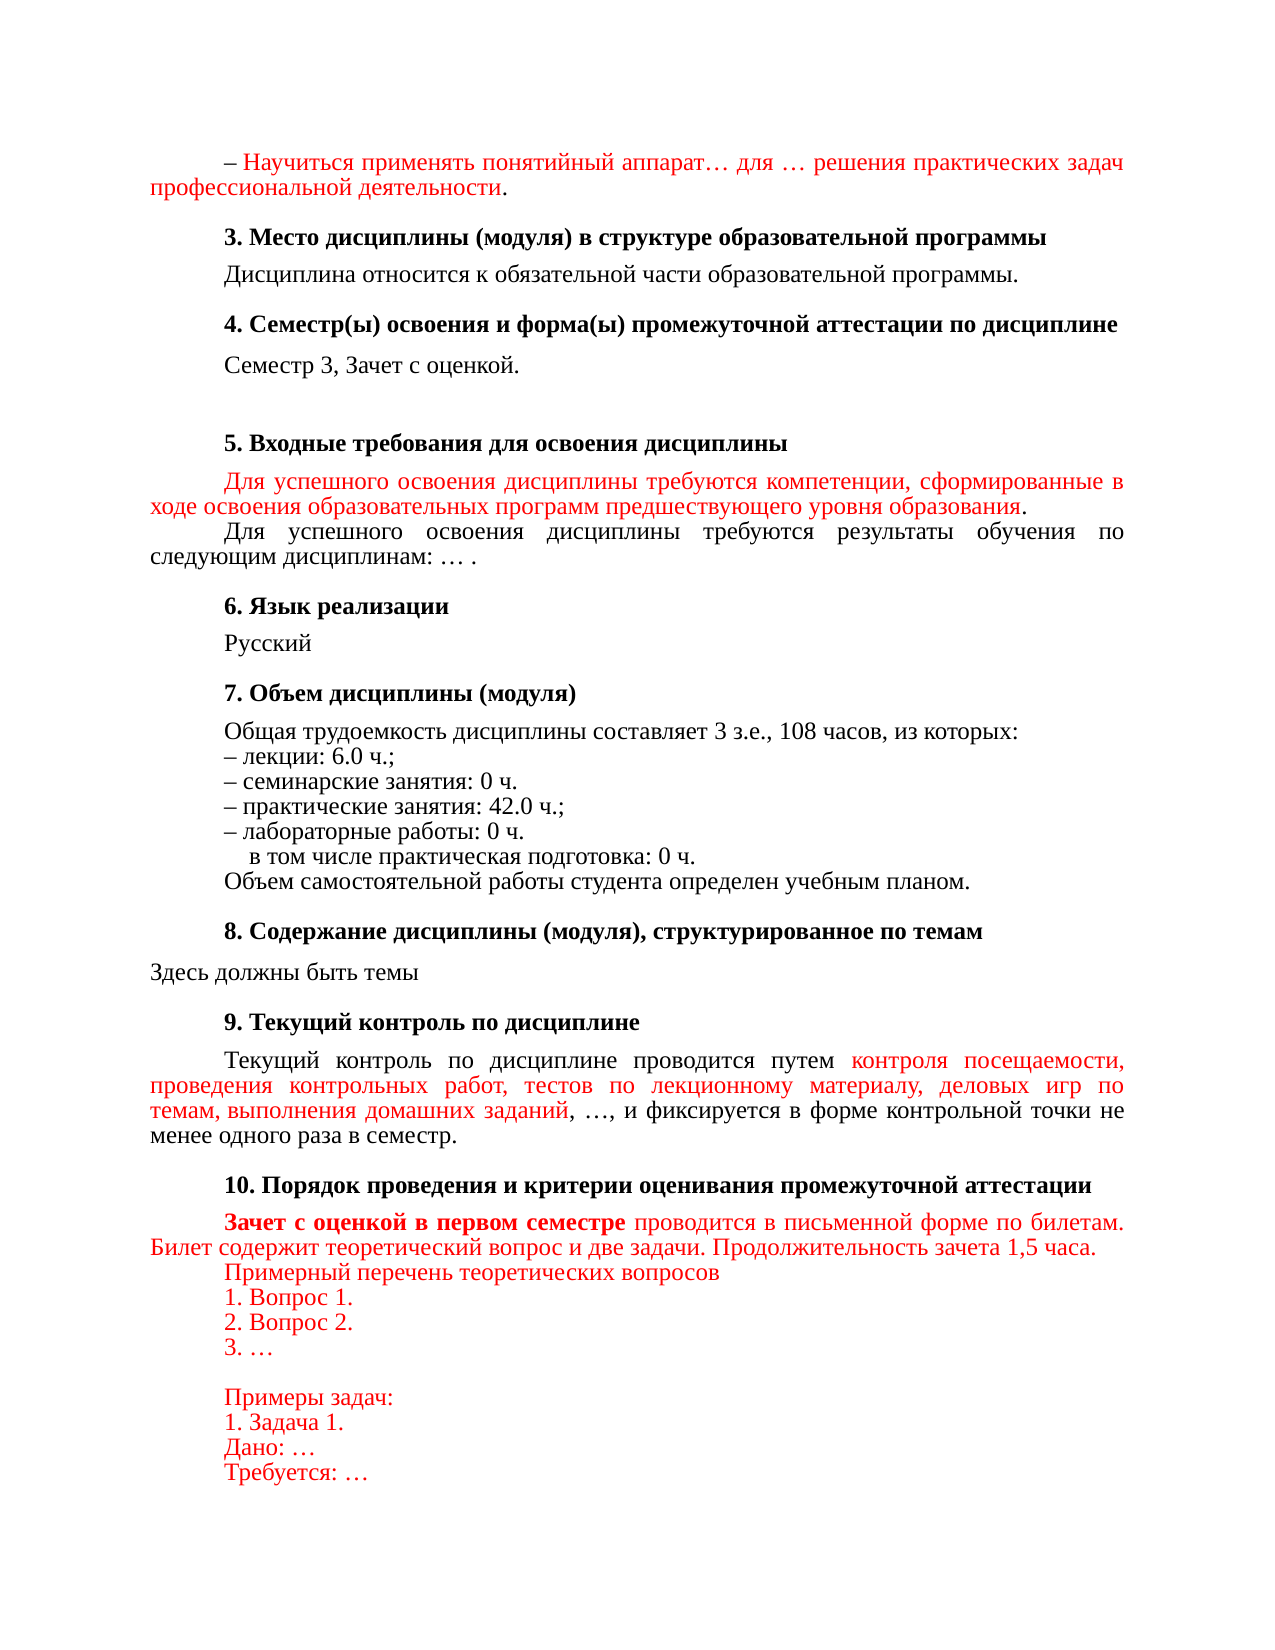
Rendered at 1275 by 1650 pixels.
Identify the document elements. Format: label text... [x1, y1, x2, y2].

text – лекции: 6.0 ч.; [150, 744, 1125, 769]
text 3. … [150, 1336, 1125, 1361]
text 3. Место дисциплины (модуля) в структуре образовательной программы [150, 225, 1125, 250]
text – практические занятия: 42.0 ч.; [150, 794, 1125, 819]
text 1. Задача 1. [150, 1411, 1125, 1436]
text – семинарские занятия: 0 ч. [150, 769, 1125, 794]
text в том числе практическая подготовка: 0 ч. [150, 844, 1125, 869]
text 10. Порядок проведения и критерии оценивания промежуточной аттестации [150, 1173, 1125, 1198]
text Текущий контроль по дисциплине проводится путем контроля посещаемости, проведения контрольных работ, тестов по лекционному материалу, деловых игр по темам, выполнения домашних заданий, …, и фиксируется в форме контрольной точки не менее одного раза в семестр. [150, 1048, 1125, 1148]
text 2. Вопрос 2. [150, 1311, 1125, 1336]
text 7. Объем дисциплины (модуля) [150, 682, 1125, 707]
text 8. Содержание дисциплины (модуля), структурированное по темам [150, 919, 1125, 944]
text Здесь должны быть темы [150, 957, 1125, 986]
text 4. Семестр(ы) освоения и форма(ы) промежуточной аттестации по дисциплине [150, 312, 1125, 337]
text Русский [150, 632, 1125, 657]
text 9. Текущий контроль по дисциплине [150, 1011, 1125, 1036]
text – лабораторные работы: 0 ч. [150, 819, 1125, 844]
text Дисциплина относится к обязательной части образовательной программы. [150, 262, 1125, 287]
text Для успешного освоения дисциплины требуются результаты обучения по следующим дисциплинам: … . [150, 519, 1125, 569]
text 5. Входные требования для освоения дисциплины [150, 432, 1125, 457]
text Для успешного освоения дисциплины требуются компетенции, сформированные в ходе освоения образовательных программ предшествующего уровня образования. [150, 469, 1125, 519]
text 6. Язык реализации [150, 594, 1125, 619]
text Требуется: … [150, 1461, 1125, 1486]
text – Научиться применять понятийный аппарат… для … решения практических задач профессиональной деятельности. [150, 150, 1125, 200]
text Примерный перечень теоретических вопросов [150, 1261, 1125, 1286]
text Дано: … [150, 1436, 1125, 1461]
text Объем самостоятельной работы студента определен учебным планом. [150, 869, 1125, 894]
text 1. Вопрос 1. [150, 1286, 1125, 1311]
text Зачет с оценкой в первом семестре проводится в письменной форме по билетам. Билет содержит теоретический вопрос и две задачи. Продолжительность зачета 1,5 часа. [150, 1211, 1125, 1261]
text Семестр 3, Зачет с оценкой. [150, 350, 1125, 407]
text Примеры задач: [150, 1386, 1125, 1411]
text Общая трудоемкость дисциплины составляет 3 з.е., 108 часов, из которых: [150, 719, 1125, 744]
